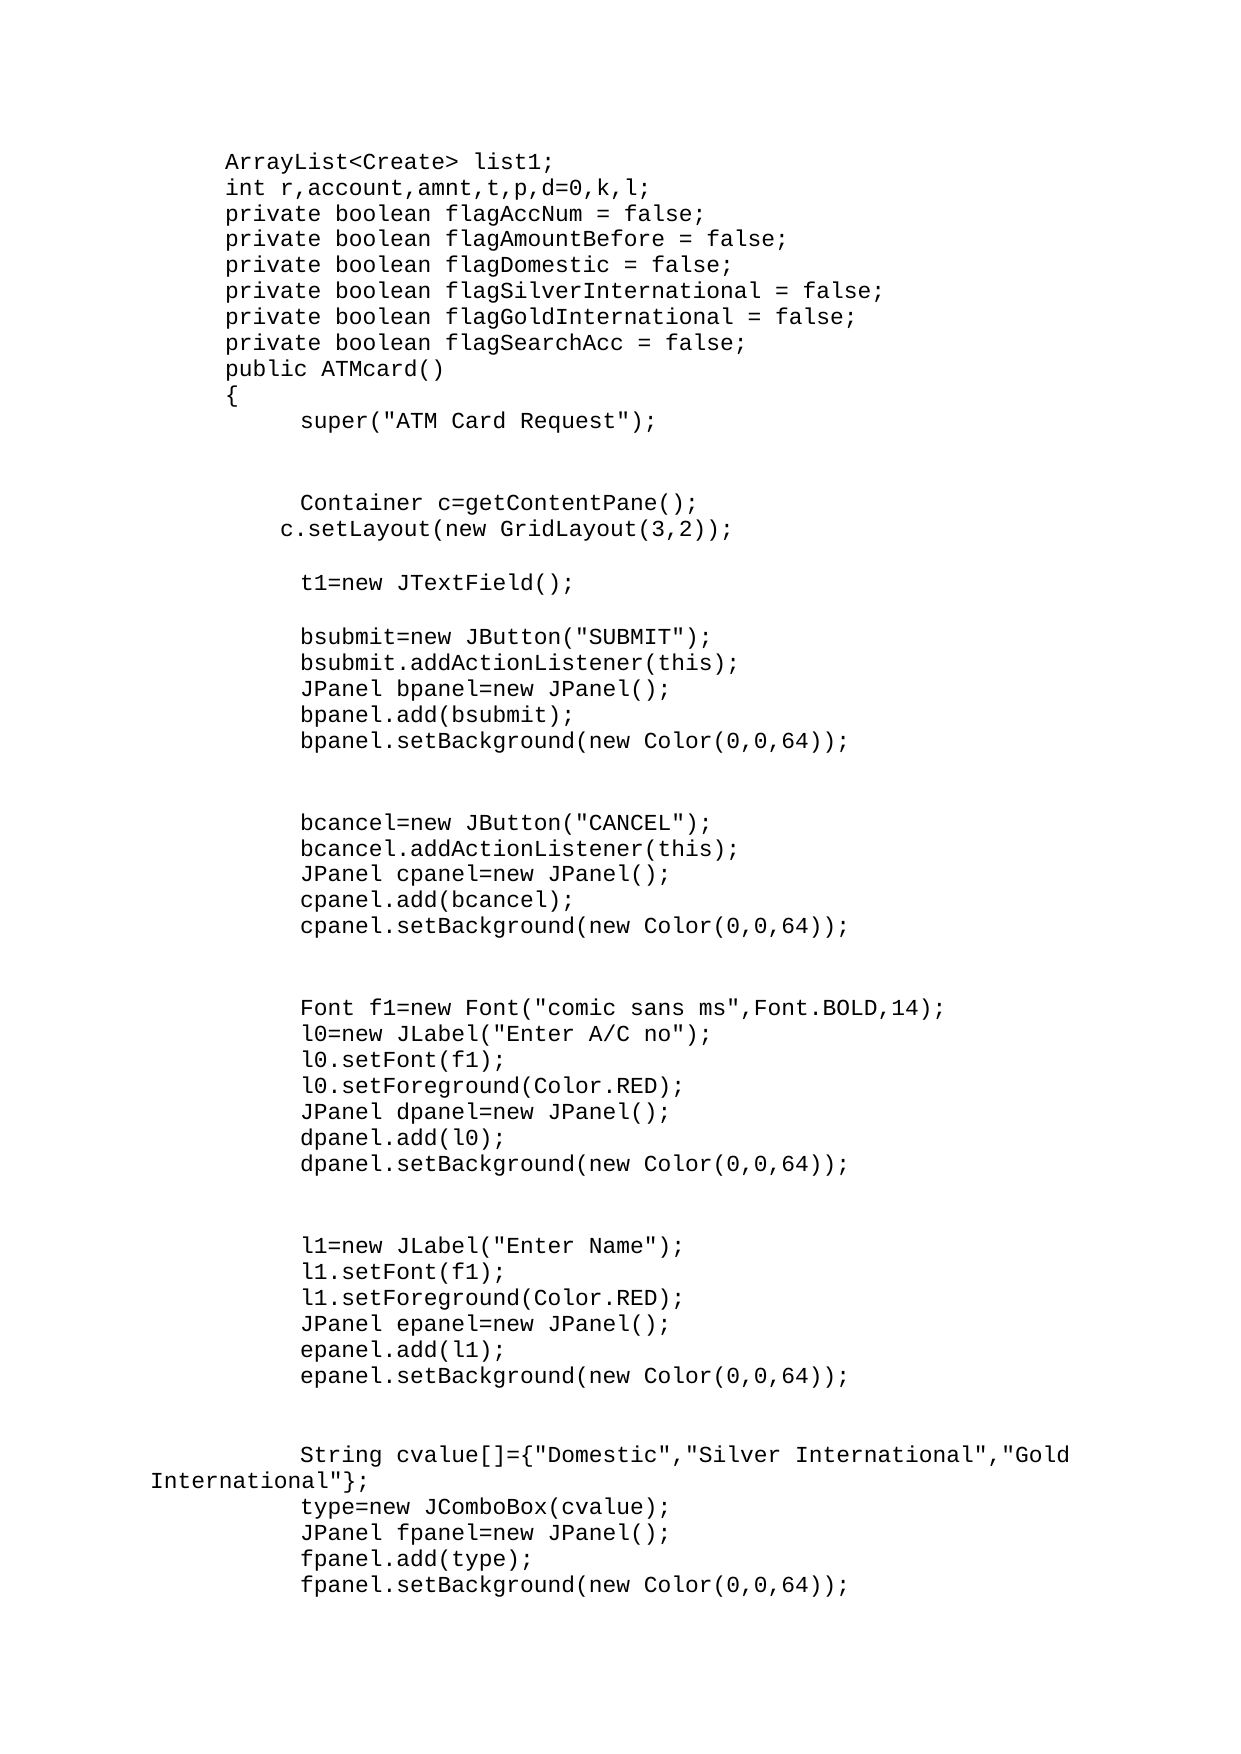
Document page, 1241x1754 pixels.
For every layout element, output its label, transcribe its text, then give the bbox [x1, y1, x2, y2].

text epanel.add(l1); [150, 1338, 1090, 1364]
text bpanel.setBackground(new Color(0,0,64)); [150, 729, 1090, 755]
text { [150, 383, 1090, 409]
text c.setLayout(new GridLayout(3,2)); [150, 517, 1090, 543]
text l0.setForeground(Color.RED); [150, 1074, 1090, 1100]
text Container c=getContentPane(); [150, 491, 1090, 517]
text String cvalue[]={"Domestic","Silver International","Gold International"}; [150, 1444, 1090, 1496]
text fpanel.add(type); [150, 1548, 1090, 1573]
text super("ATM Card Request"); [150, 409, 1090, 435]
text private boolean flagAmountBefore = false; [150, 228, 1090, 254]
text dpanel.setBackground(new Color(0,0,64)); [150, 1152, 1090, 1178]
text int r,account,amnt,t,p,d=0,k,l; [150, 176, 1090, 202]
text epanel.setBackground(new Color(0,0,64)); [150, 1364, 1090, 1390]
text private boolean flagAccNum = false; [150, 202, 1090, 228]
text dpanel.add(l0); [150, 1126, 1090, 1152]
text private boolean flagDomestic = false; [150, 254, 1090, 280]
text JPanel dpanel=new JPanel(); [150, 1100, 1090, 1126]
text cpanel.setBackground(new Color(0,0,64)); [150, 915, 1090, 941]
text t1=new JTextField(); [150, 571, 1090, 597]
text bcancel.addActionListener(this); [150, 837, 1090, 863]
text JPanel cpanel=new JPanel(); [150, 863, 1090, 889]
text private boolean flagSearchAcc = false; [150, 332, 1090, 357]
text bsubmit=new JButton("SUBMIT"); [150, 625, 1090, 651]
text private boolean flagGoldInternational = false; [150, 306, 1090, 332]
text public ATMcard() [150, 357, 1090, 383]
text bsubmit.addActionListener(this); [150, 651, 1090, 677]
text type=new JComboBox(cvalue); [150, 1496, 1090, 1522]
text l0.setFont(f1); [150, 1048, 1090, 1074]
text l1=new JLabel("Enter Name"); [150, 1234, 1090, 1260]
text JPanel bpanel=new JPanel(); [150, 677, 1090, 703]
text Font f1=new Font("comic sans ms",Font.BOLD,14); [150, 997, 1090, 1023]
text l1.setForeground(Color.RED); [150, 1286, 1090, 1312]
text JPanel epanel=new JPanel(); [150, 1312, 1090, 1338]
text l1.setFont(f1); [150, 1260, 1090, 1286]
text cpanel.add(bcancel); [150, 889, 1090, 915]
text l0=new JLabel("Enter A/C no"); [150, 1023, 1090, 1048]
text JPanel fpanel=new JPanel(); [150, 1522, 1090, 1548]
text bcancel=new JButton("CANCEL"); [150, 811, 1090, 837]
text bpanel.add(bsubmit); [150, 703, 1090, 729]
text ArrayList<Create> list1; [150, 150, 1090, 176]
text fpanel.setBackground(new Color(0,0,64)); [150, 1573, 1090, 1599]
text private boolean flagSilverInternational = false; [150, 280, 1090, 306]
